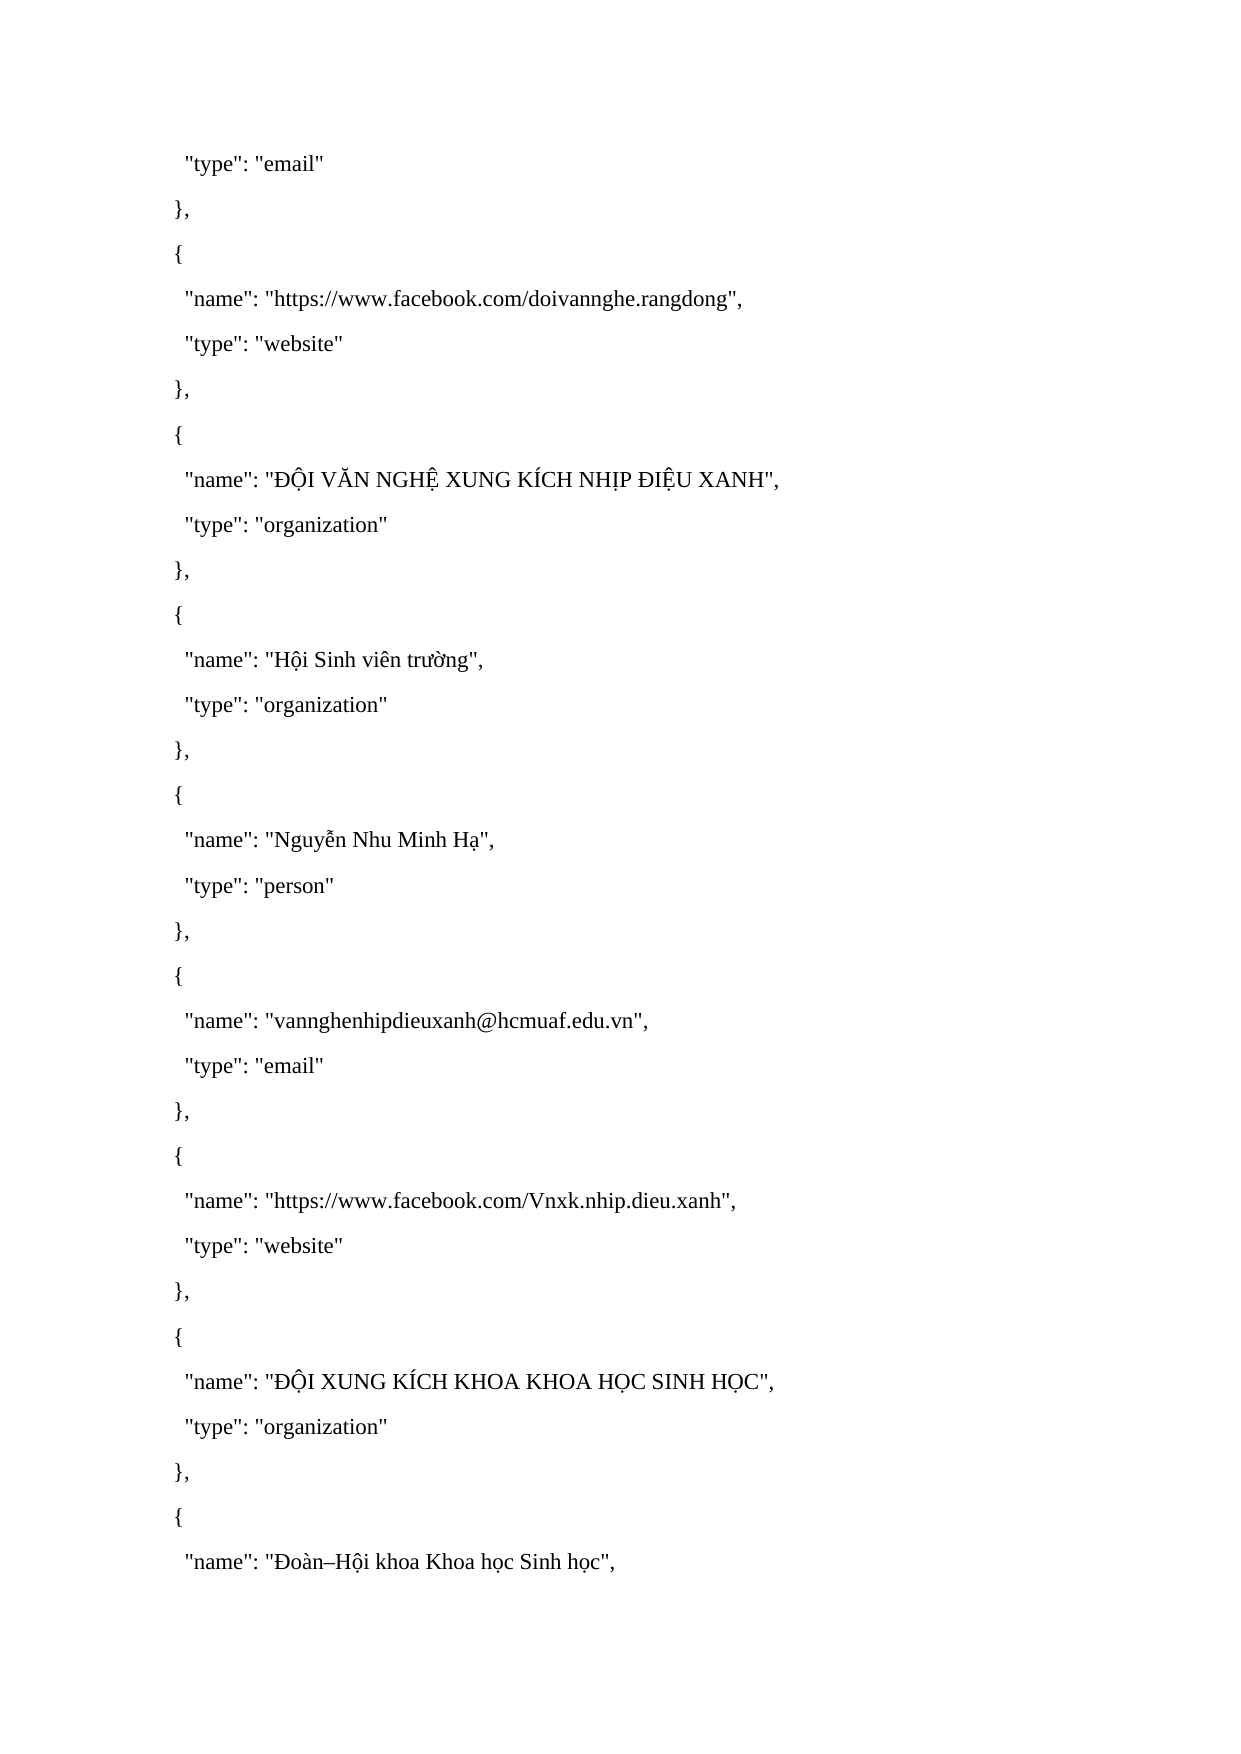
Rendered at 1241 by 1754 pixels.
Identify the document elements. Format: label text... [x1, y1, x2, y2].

text { [150, 421, 1090, 447]
text }, [150, 195, 1090, 221]
text "type": "email" [150, 1052, 1090, 1078]
text { [150, 962, 1090, 988]
text "name": "ĐỘI XUNG KÍCH KHOA KHOA HỌC SINH HỌC", [150, 1368, 1090, 1394]
text { [150, 1503, 1090, 1529]
text { [150, 1323, 1090, 1349]
text { [150, 1142, 1090, 1169]
text { [150, 601, 1090, 627]
text "name": "ĐỘI VĂN NGHỆ XUNG KÍCH NHỊP ĐIỆU XANH", [150, 466, 1090, 492]
text "name": "Nguyễn Nhu Minh Hạ", [150, 827, 1090, 853]
text }, [150, 1458, 1090, 1484]
text "name": "Đoàn–Hội khoa Khoa học Sinh học", [150, 1548, 1090, 1574]
text }, [150, 556, 1090, 582]
text }, [150, 1097, 1090, 1123]
text "type": "website" [150, 330, 1090, 357]
text "name": "Hội Sinh viên trường", [150, 646, 1090, 672]
text }, [150, 736, 1090, 763]
text }, [150, 376, 1090, 402]
text "name": "vannghenhipdieuxanh@hcmuaf.edu.vn", [150, 1007, 1090, 1033]
text { [150, 781, 1090, 808]
text }, [150, 1278, 1090, 1304]
text "type": "organization" [150, 691, 1090, 718]
text "type": "email" [150, 150, 1090, 176]
text "type": "website" [150, 1232, 1090, 1259]
text "name": "https://www.facebook.com/doivannghe.rangdong", [150, 285, 1090, 312]
text "name": "https://www.facebook.com/Vnxk.nhip.dieu.xanh", [150, 1187, 1090, 1214]
text "type": "organization" [150, 511, 1090, 537]
text "type": "person" [150, 872, 1090, 898]
text }, [150, 917, 1090, 943]
text { [150, 240, 1090, 267]
text "type": "organization" [150, 1413, 1090, 1439]
